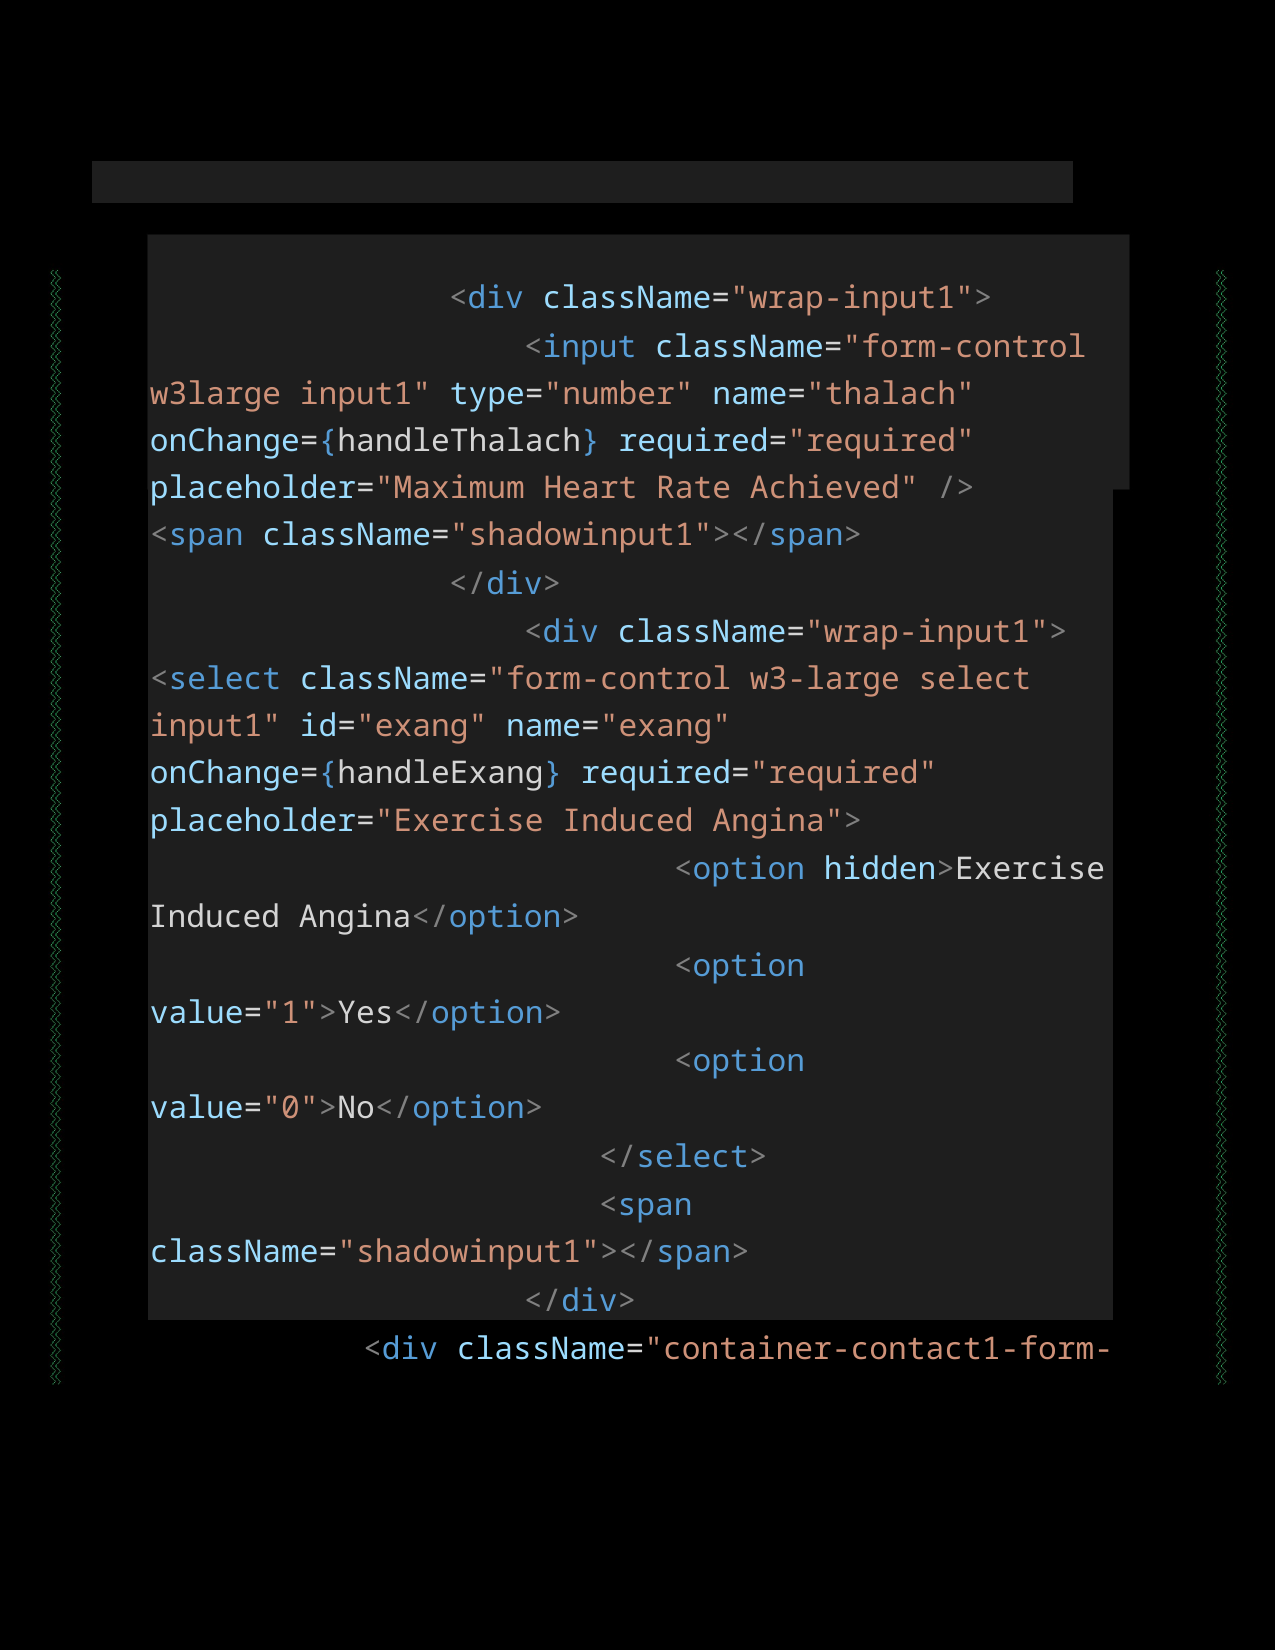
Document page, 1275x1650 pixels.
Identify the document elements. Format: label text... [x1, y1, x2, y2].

text </div> [148, 1278, 1113, 1320]
text <div className="wrap-input1"> [148, 161, 1113, 318]
text </div> [148, 561, 1113, 603]
text <span className="shadowinput1"></span> [148, 1182, 1113, 1272]
text <option value="0">No</option> [148, 1038, 1113, 1128]
text Induced Angina</option> [148, 894, 1113, 937]
text <div className="container-contact1-form- [150, 1326, 1113, 1368]
text <input className="form-control w3large input1" type="number" name="thalach" onChange={handleThalach} required="required" placeholder="Maximum Heart Rate Achieved" /> <span className="shadowinput1"></span> [148, 323, 1113, 555]
text <option value="1">Yes</option> [148, 943, 1113, 1032]
picture [0, 0, 1275, 1650]
text <option hidden>Exercise [148, 846, 1113, 889]
text </select> [148, 1134, 1113, 1176]
text <div className="wrap-input1"> <select className="form-control w3-large select input1" id="exang" name="exang" onChange={handleExang} required="required" placeholder="Exercise Induced Angina"> [148, 609, 1113, 840]
